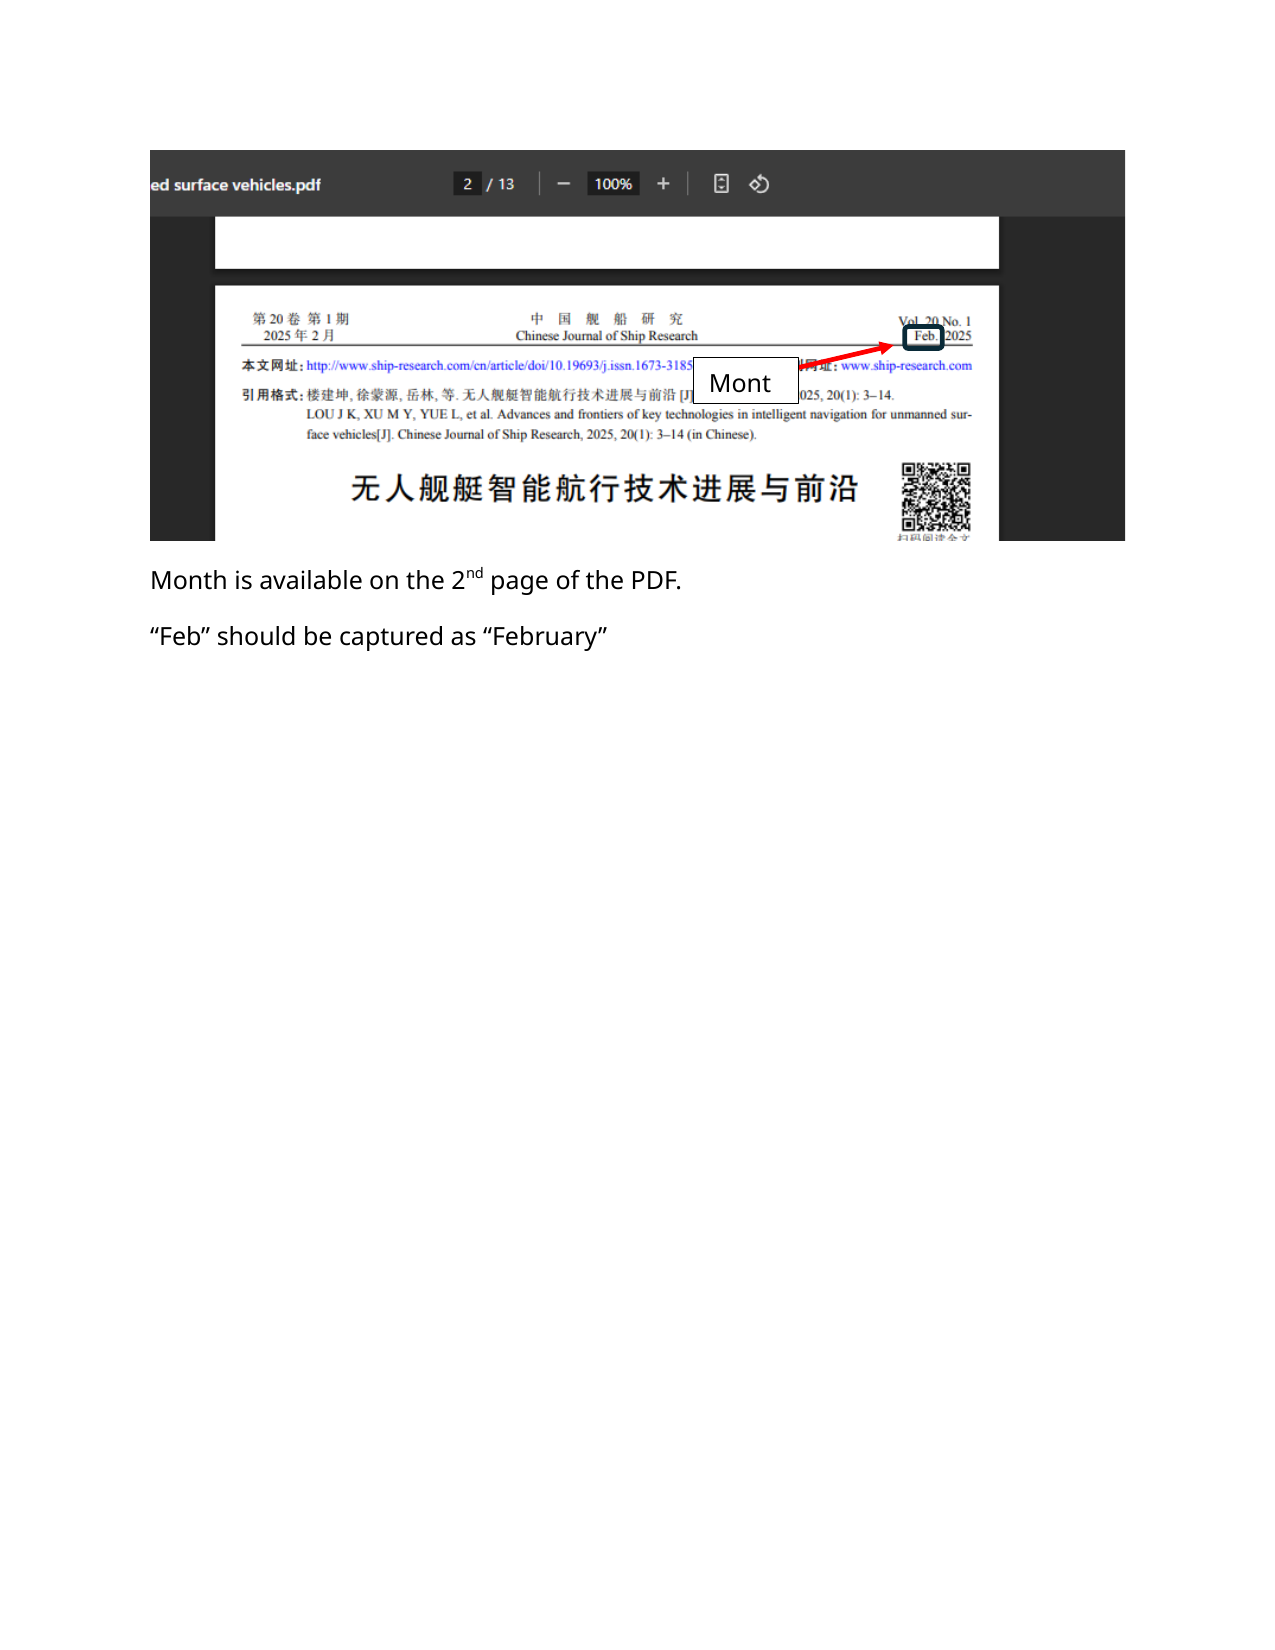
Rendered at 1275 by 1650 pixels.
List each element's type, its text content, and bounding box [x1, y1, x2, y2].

text “Feb” should be captured as “February” [150, 618, 1125, 653]
text Month is available on the 2nd page of the PDF. [150, 563, 1125, 597]
picture [150, 150, 1125, 541]
